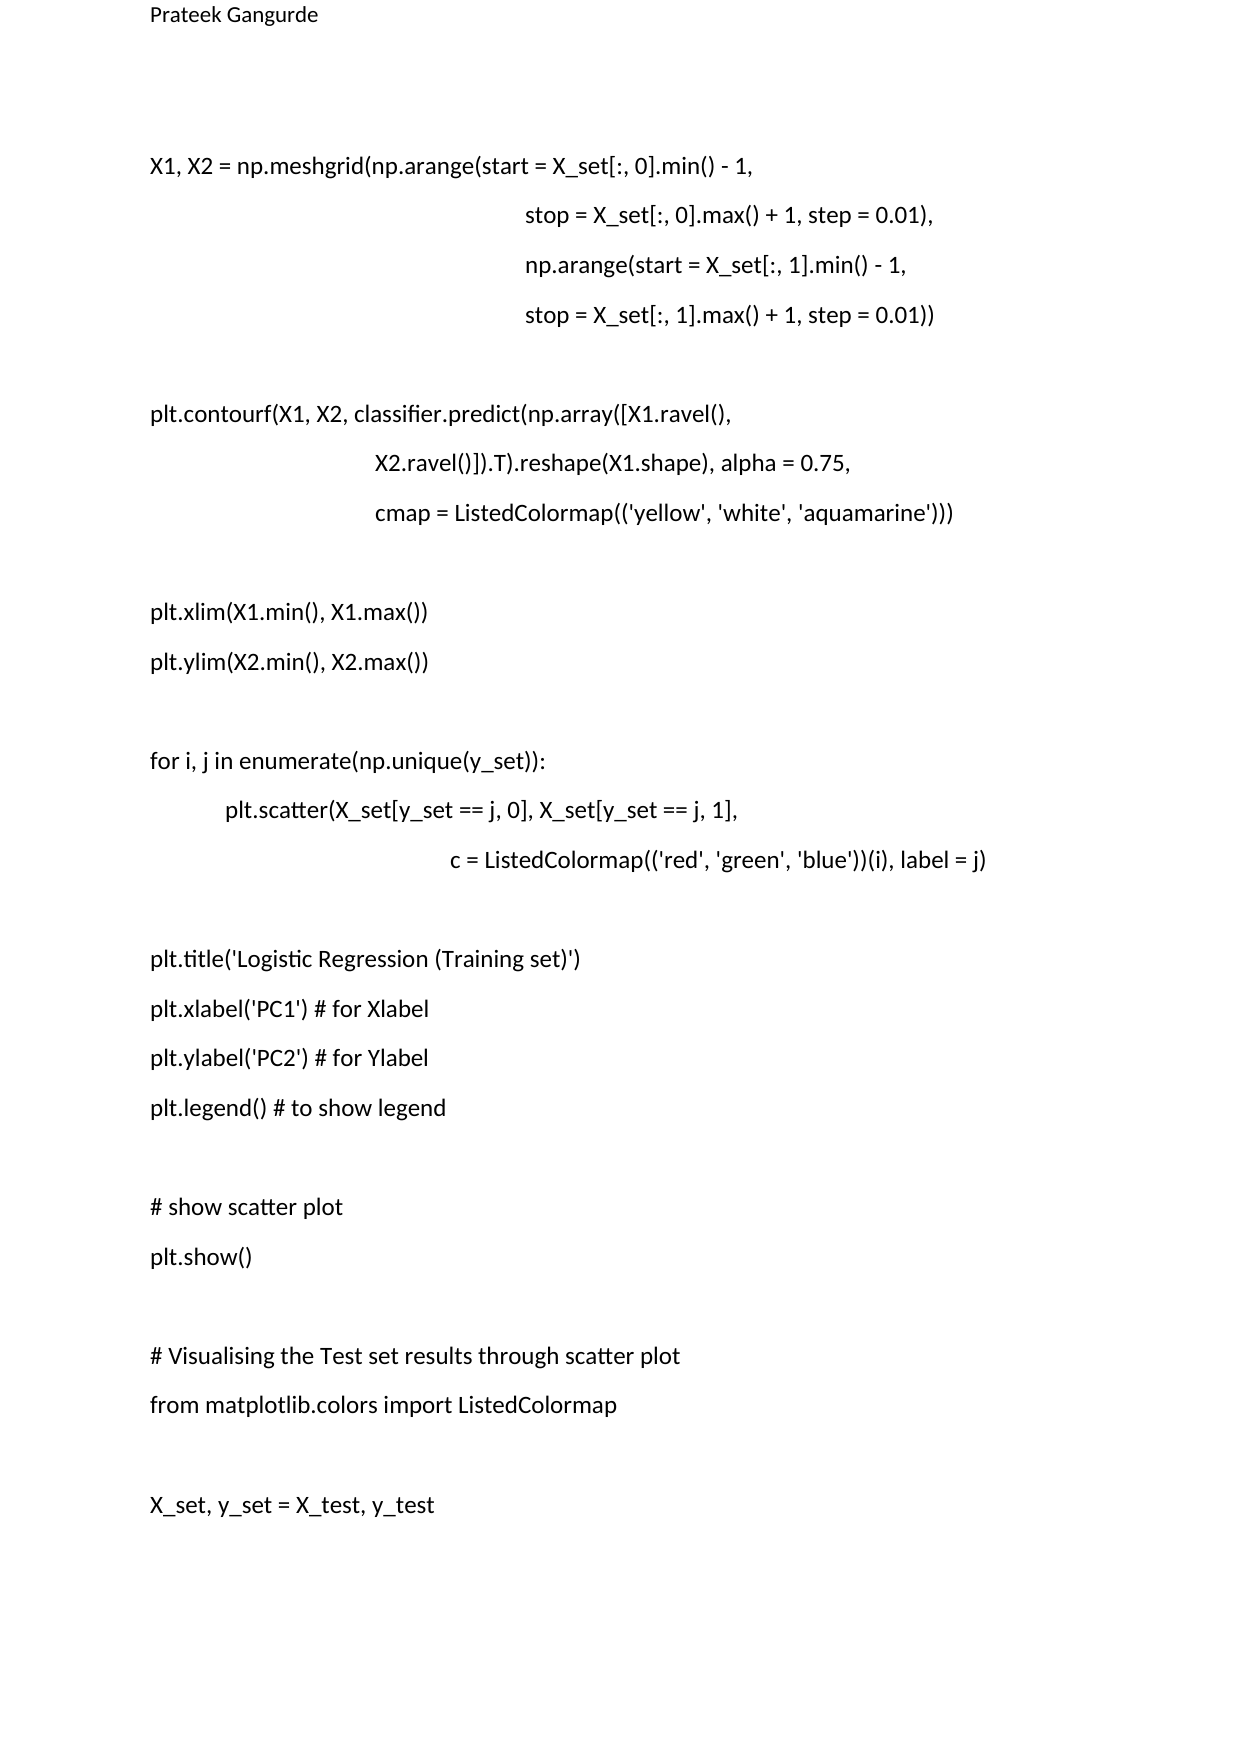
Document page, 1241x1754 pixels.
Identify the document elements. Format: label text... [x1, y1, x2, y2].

text plt.ylabel('PC2') # for Ylabel [150, 1042, 1090, 1073]
text # show scatter plot [150, 1191, 1090, 1222]
text plt.scatter(X_set[y_set == j, 0], X_set[y_set == j, 1], [150, 794, 1090, 825]
text X1, X2 = np.meshgrid(np.arange(start = X_set[:, 0].min() - 1, [150, 150, 1090, 181]
text stop = X_set[:, 1].max() + 1, step = 0.01)) [150, 299, 1090, 329]
text plt.ylim(X2.min(), X2.max()) [150, 646, 1090, 676]
text cmap = ListedColormap(('yellow', 'white', 'aquamarine'))) [150, 497, 1090, 528]
text X_set, y_set = X_test, y_test [150, 1489, 1090, 1519]
text plt.xlim(X1.min(), X1.max()) [150, 596, 1090, 627]
text plt.xlabel('PC1') # for Xlabel [150, 993, 1090, 1023]
text stop = X_set[:, 0].max() + 1, step = 0.01), [150, 199, 1090, 230]
text for i, j in enumerate(np.unique(y_set)): [150, 745, 1090, 776]
text plt.title('Logistic Regression (Training set)') [150, 943, 1090, 974]
text plt.legend() # to show legend [150, 1092, 1090, 1123]
text from matplotlib.colors import ListedColormap [150, 1389, 1090, 1420]
text plt.show() [150, 1241, 1090, 1271]
text c = ListedColormap(('red', 'green', 'blue'))(i), label = j) [150, 844, 1090, 875]
text X2.ravel()]).T).reshape(X1.shape), alpha = 0.75, [150, 447, 1090, 478]
text plt.contourf(X1, X2, classifier.predict(np.array([X1.ravel(), [150, 398, 1090, 428]
text np.arange(start = X_set[:, 1].min() - 1, [150, 249, 1090, 280]
text # Visualising the Test set results through scatter plot [150, 1340, 1090, 1371]
